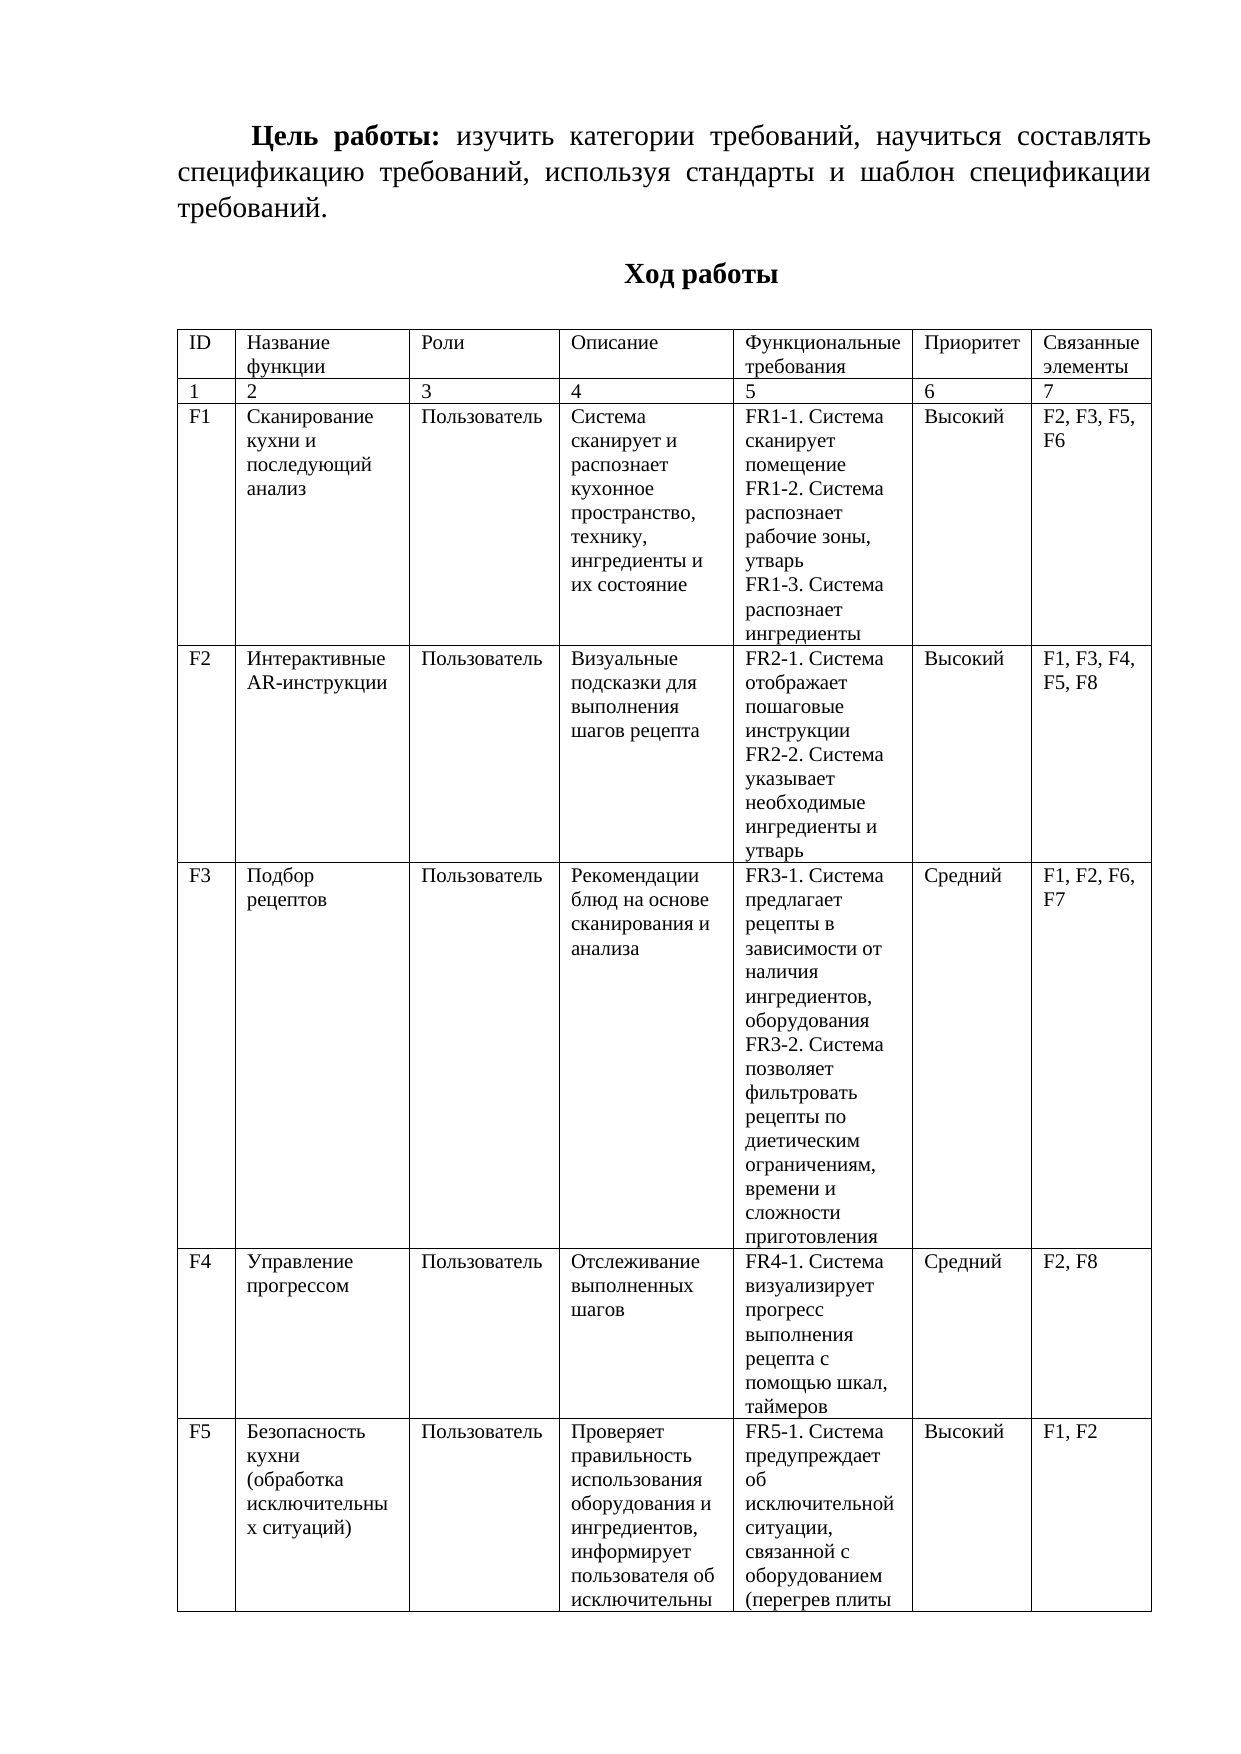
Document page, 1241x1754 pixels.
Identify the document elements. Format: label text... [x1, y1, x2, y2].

table_header Связанные элементы [1032, 330, 1151, 378]
table_cell FR4-1. Система визуализирует прогресс выполнения рецепта с помощью шкал, таймеров [734, 1249, 912, 1418]
table_cell 6 [913, 379, 1031, 403]
table_header Описание [560, 330, 733, 378]
table_cell F1, F2 [1032, 1419, 1151, 1611]
table_cell 1 [178, 379, 235, 403]
table_cell Высокий [913, 404, 1031, 644]
table_cell Средний [913, 863, 1031, 1248]
table_header Приоритет [913, 330, 1031, 378]
table_header Функциональные требования [734, 330, 912, 378]
text Ход работы [177, 256, 1152, 290]
table_cell FR2-1. Система отображает пошаговые инструкции FR2-2. Система указывает необходимые ингредиенты и утварь [734, 646, 912, 862]
table_cell Средний [913, 1249, 1031, 1418]
table_cell Рекомендации блюд на основе сканирования и анализа [560, 863, 733, 1248]
table_cell F2, F8 [1032, 1249, 1151, 1418]
table_cell Визуальные подсказки для выполнения шагов рецепта [560, 646, 733, 862]
table_cell Пользователь [410, 404, 559, 644]
table_cell Система сканирует и распознает кухонное пространство, технику, ингредиенты и их состояние [560, 404, 733, 644]
table_cell FR3-1. Система предлагает рецепты в зависимости от наличия ингредиентов, оборудования FR3-2. Система позволяет фильтровать рецепты по диетическим ограничениям, времени и сложности приготовления [734, 863, 912, 1248]
table_header ID [178, 330, 235, 378]
text Цель работы: изучить категории требований, научиться составлять спецификацию требований, используя стандарты и шаблон спецификации требований. [177, 118, 1152, 254]
table_cell 5 [734, 379, 912, 403]
table_cell Высокий [913, 646, 1031, 862]
table_cell Отслеживание выполненных шагов [560, 1249, 733, 1418]
table_cell F2 [178, 646, 235, 862]
table_cell Сканирование кухни и последующий анализ [236, 404, 409, 644]
table_cell Пользователь [410, 1419, 559, 1611]
table_cell 3 [410, 379, 559, 403]
table_cell F2, F3, F5, F6 [1032, 404, 1151, 644]
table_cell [236, 1419, 409, 1611]
table_cell F1, F3, F4, F5, F8 [1032, 646, 1151, 862]
table_cell Интерактивные AR-инструкции [236, 646, 409, 862]
table_header Название функции [236, 330, 409, 378]
table_cell F4 [178, 1249, 235, 1418]
table_cell Управление прогрессом [236, 1249, 409, 1418]
table_cell F3 [178, 863, 235, 1248]
table_cell F5 [178, 1419, 235, 1611]
table_cell 4 [560, 379, 733, 403]
table_cell 7 [1032, 379, 1151, 403]
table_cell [560, 1419, 733, 1611]
table_header Роли [410, 330, 559, 378]
table_cell Пользователь [410, 1249, 559, 1418]
table_cell Подбор рецептов [236, 863, 409, 1248]
table_cell Пользователь [410, 646, 559, 862]
table_cell 2 [236, 379, 409, 403]
table_cell Высокий [913, 1419, 1031, 1611]
table_cell F1 [178, 404, 235, 644]
table_cell Пользователь [410, 863, 559, 1248]
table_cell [734, 1419, 912, 1611]
table_cell F1, F2, F6, F7 [1032, 863, 1151, 1248]
table_cell FR1-1. Система сканирует помещение FR1-2. Система распознает рабочие зоны, утварь FR1-3. Система распознает ингредиенты [734, 404, 912, 644]
